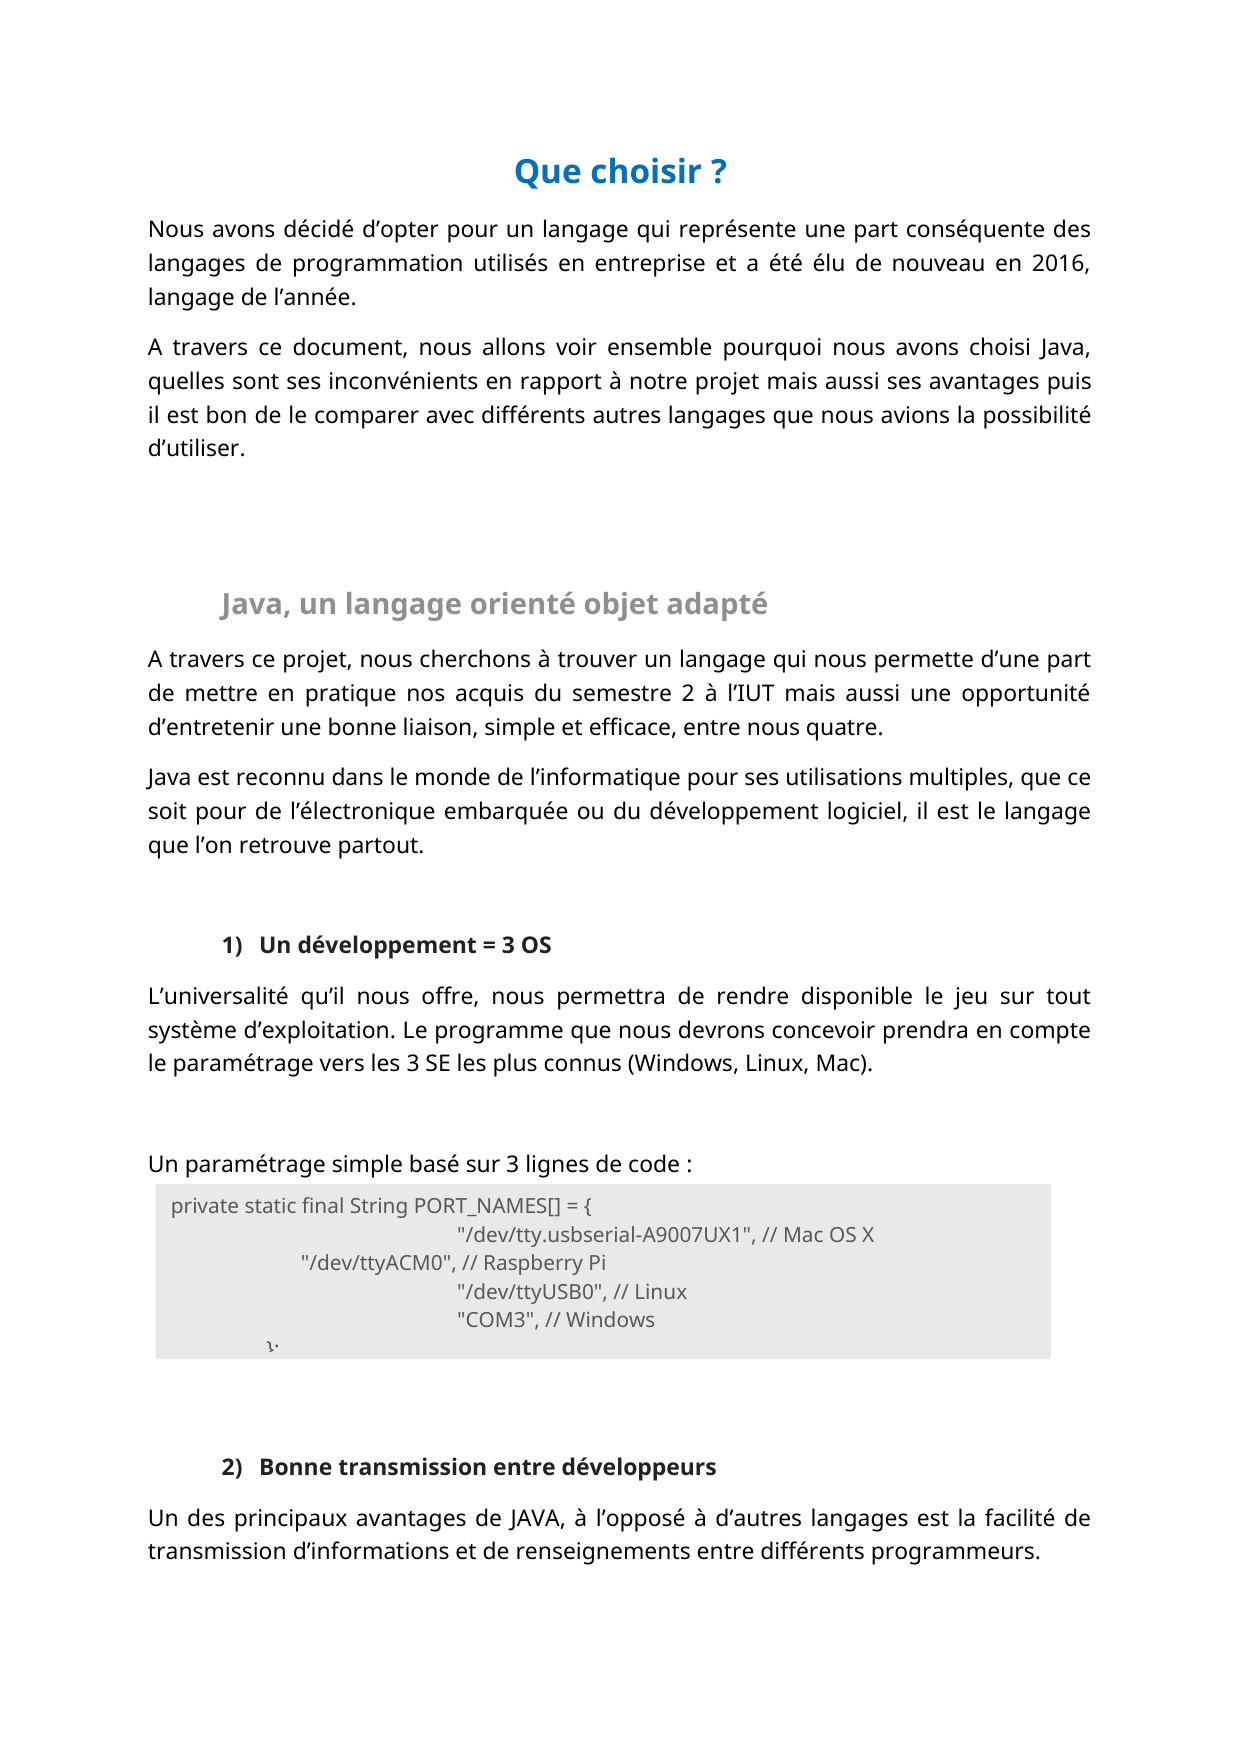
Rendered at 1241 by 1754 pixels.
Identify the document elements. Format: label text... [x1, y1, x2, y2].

text Java est reconnu dans le monde de l’informatique pour ses utilisations multiples, que ce soit pour de l’électronique embarquée ou du développement logiciel, il est le langage que l’on retrouve partout. [148, 761, 1093, 860]
text Java, un langage orienté objet adapté [148, 584, 1093, 623]
text A travers ce projet, nous cherchons à trouver un langage qui nous permette d’une part de mettre en pratique nos acquis du semestre 2 à l’IUT mais aussi une opportunité d’entretenir une bonne liaison, simple et efficace, entre nous quatre. [148, 643, 1093, 742]
text Un paramétrage simple basé sur 3 lignes de code : [148, 1148, 1093, 1179]
text Un des principaux avantages de JAVA, à l’opposé à d’autres langages est la facilité de transmission d’informations et de renseignements entre différents programmeurs. [148, 1501, 1093, 1566]
text Que choisir ? [148, 148, 1093, 193]
text Nous avons décidé d’opter pour un langage qui représente une part conséquente des langages de programmation utilisés en entreprise et a été élu de nouveau en 2016, langage de l’année. [148, 213, 1093, 312]
list Bonne transmission entre développeurs [221, 1451, 1093, 1482]
list Un développement = 3 OS [221, 929, 1093, 961]
text A travers ce document, nous allons voir ensemble pourquoi nous avons choisi Java, quelles sont ses inconvénients en rapport à notre projet mais aussi ses avantages puis il est bon de le comparer avec différents autres langages que nous avions la possibilité d’utiliser. [148, 331, 1093, 464]
text L’universalité qu’il nous offre, nous permettra de rendre disponible le jeu sur tout système d’exploitation. Le programme que nous devrons concevoir prendra en compte le paramétrage vers les 3 SE les plus connus (Windows, Linux, Mac). [148, 980, 1093, 1078]
